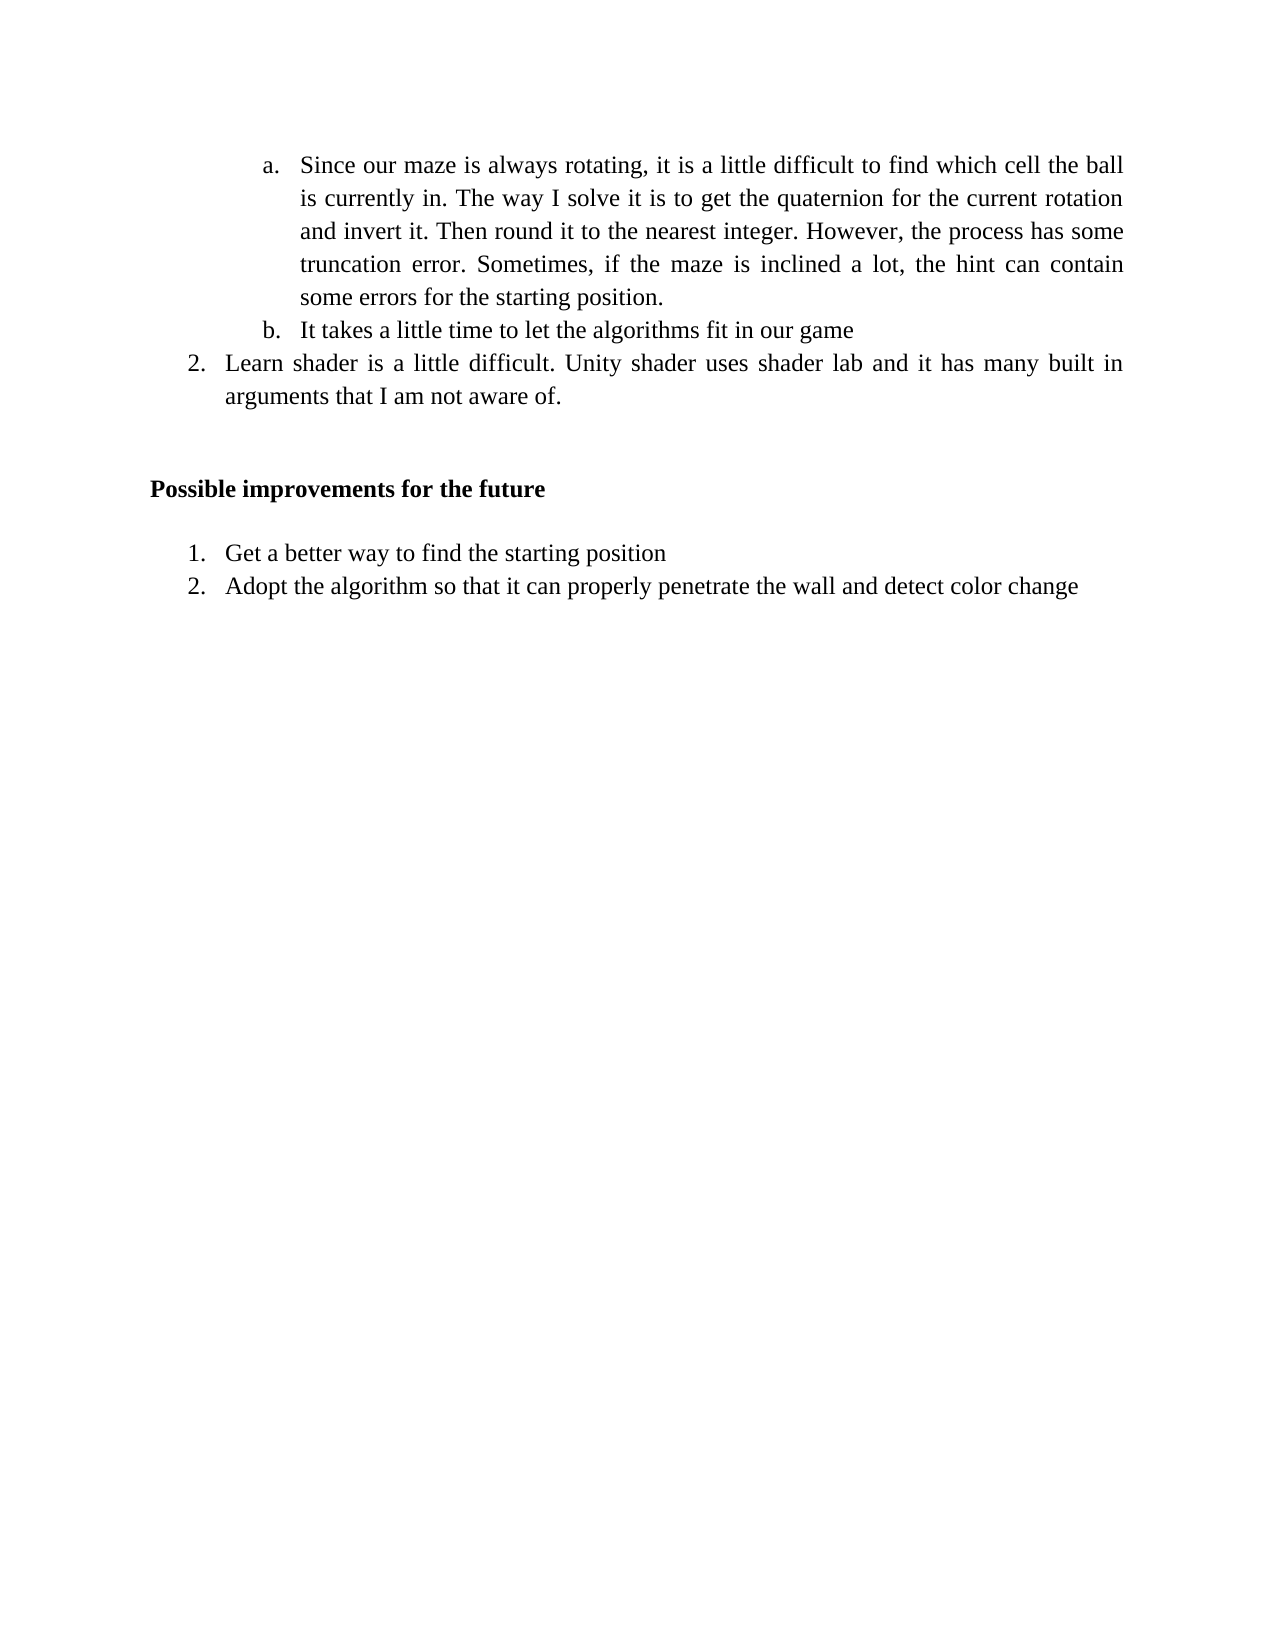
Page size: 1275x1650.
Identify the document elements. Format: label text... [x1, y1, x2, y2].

list Learn shader is a little difficult. Unity shader uses shader lab and it has many built in arguments that I am not aware of. [187, 348, 1125, 410]
list Get a better way to find the starting position [187, 538, 1125, 567]
list Since our maze is always rotating, it is a little difficult to find which cell the ball is currently in. The way I solve it is to get the quaternion for the current rotation and invert it. Then round it to the nearest integer. However, the process has some truncation error. Sometimes, if the maze is inclined a lot, the hint can contain some errors for the starting position. [262, 150, 1125, 311]
text Possible improvements for the future [150, 474, 1125, 503]
list It takes a little time to let the algorithms fit in our game [262, 315, 1125, 344]
list Adopt the algorithm so that it can properly penetrate the wall and detect color change [187, 571, 1125, 599]
